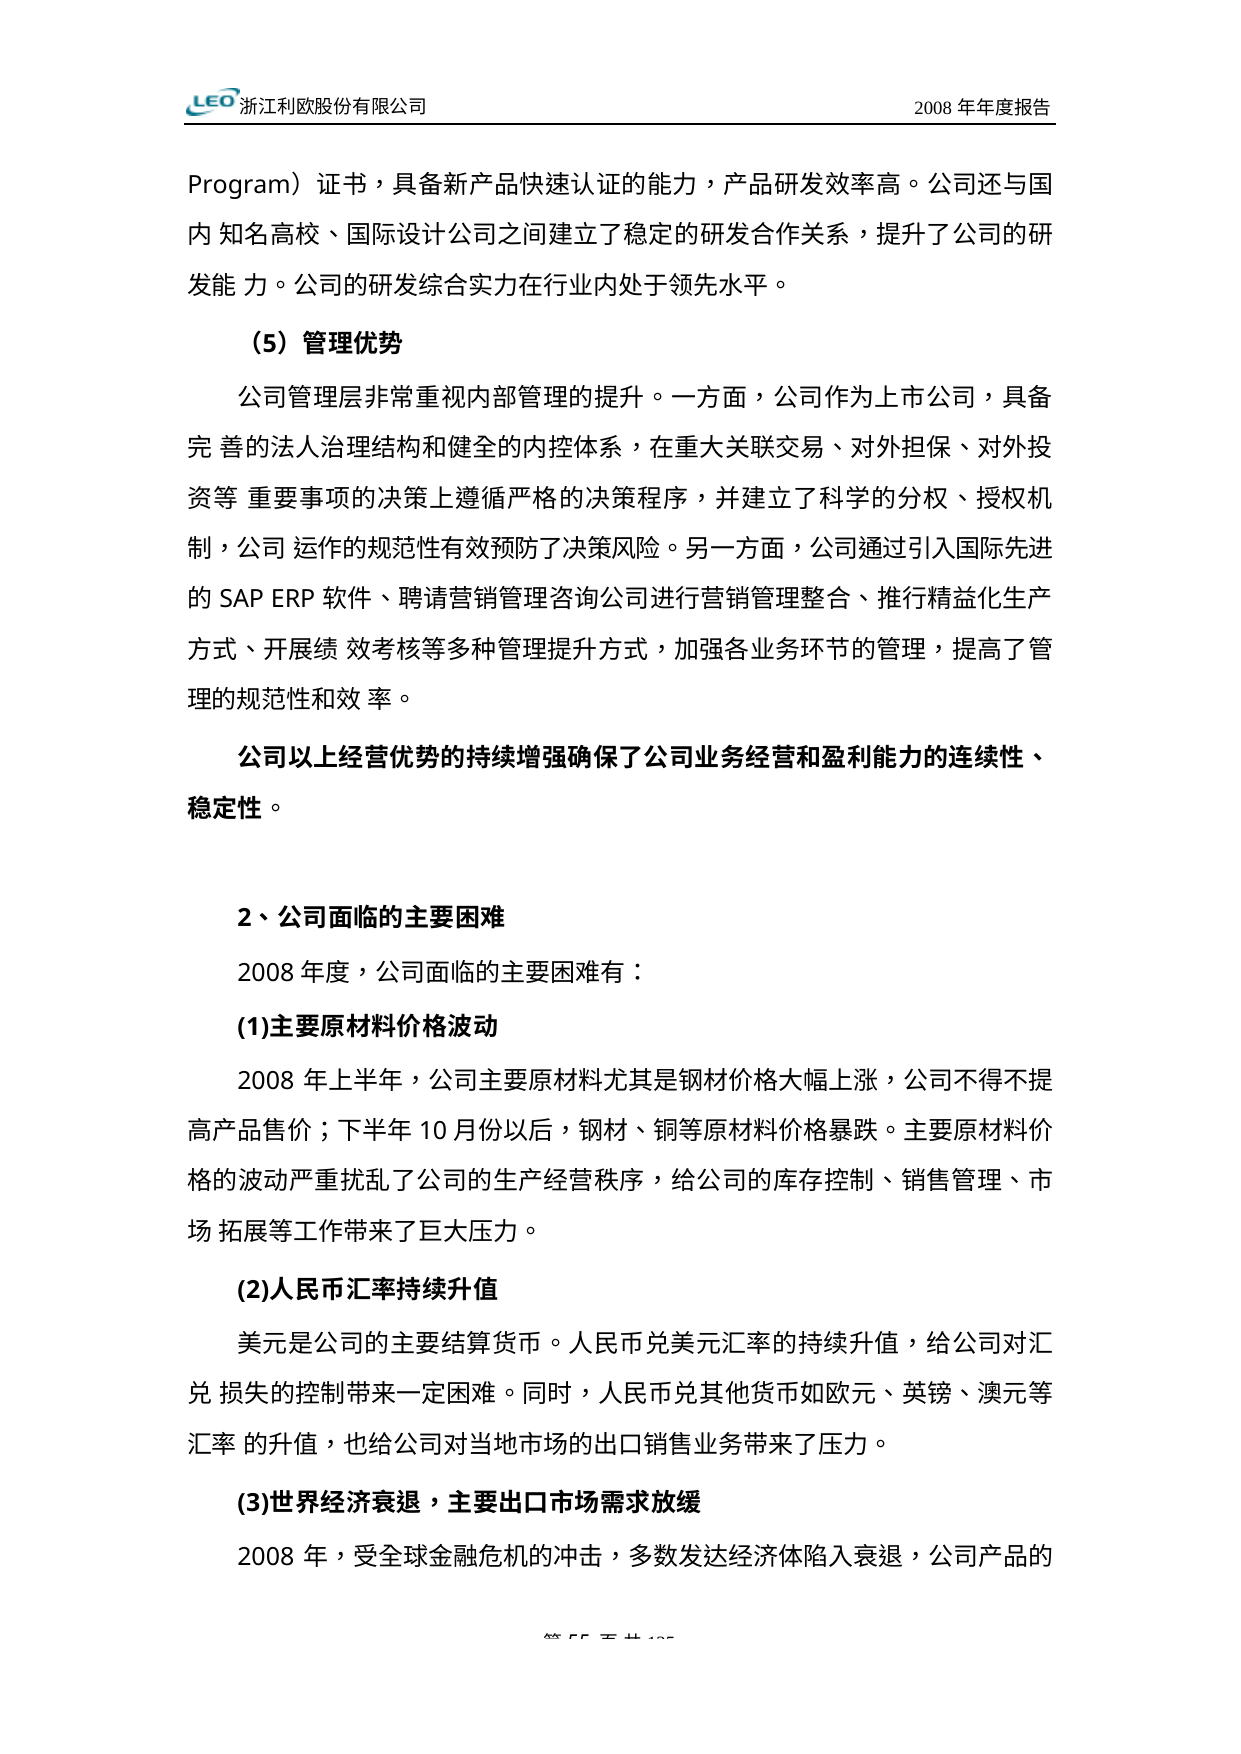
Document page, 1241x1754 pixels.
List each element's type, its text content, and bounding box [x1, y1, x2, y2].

subtitle （5）管理优势 [237, 326, 1069, 360]
text 2008 年上半年，公司主要原材料尤其是钢材价格大幅上涨，公司不得不提 [237, 1063, 1069, 1097]
picture [186, 88, 240, 116]
text 2008 年度，公司面临的主要困难有： [237, 954, 1069, 988]
subtitle (2)人民币汇率持续升值 [237, 1272, 1069, 1306]
subtitle (3)世界经济衰退，主要出口市场需求放缓 [237, 1485, 1069, 1519]
text 稳定性。 [187, 790, 1069, 824]
subtitle (1)主要原材料价格波动 [237, 1008, 1069, 1043]
text Program）证书，具备新产品快速认证的能力，产品研发效率高。公司还与国内 知名高校、国际设计公司之间建立了稳定的研发合作关系，提升了公司的研发能 力。公司的研发综合实力在行业内处于领先水平。 [187, 167, 1054, 302]
text 2008 年，受全球金融危机的冲击，多数发达经济体陷入衰退，公司产品的 [237, 1539, 1069, 1573]
text 美元是公司的主要结算货币。人民币兑美元汇率的持续升值，给公司对汇兑 损失的控制带来一定困难。同时，人民币兑其他货币如欧元、英镑、澳元等汇率 的升值，也给公司对当地市场的出口销售业务带来了压力。 [187, 1326, 1054, 1461]
text 高产品售价；下半年 10 月份以后，钢材、铜等原材料价格暴跌。主要原材料价 格的波动严重扰乱了公司的生产经营秩序，给公司的库存控制、销售管理、市场 拓展等工作带来了巨大压力。 [187, 1113, 1054, 1247]
subtitle 公司以上经营优势的持续增强确保了公司业务经营和盈利能力的连续性、 [237, 740, 1069, 774]
subtitle 2、公司面临的主要困难 [237, 900, 1069, 934]
text 公司管理层非常重视内部管理的提升。一方面，公司作为上市公司，具备完 善的法人治理结构和健全的内控体系，在重大关联交易、对外担保、对外投资等 重要事项的决策上遵循严格的决策程序，并建立了科学的分权、授权机制，公司 运作的规范性有效预防了决策风险。另一方面，公司通过引入国际先进的 SAP ERP 软件、聘请营销管理咨询公司进行营销管理整合、推行精益化生产方式、开展绩 效考核等多种管理提升方式，加强各业务环节的管理，提高了管理的规范性和效 率。 [187, 380, 1054, 716]
